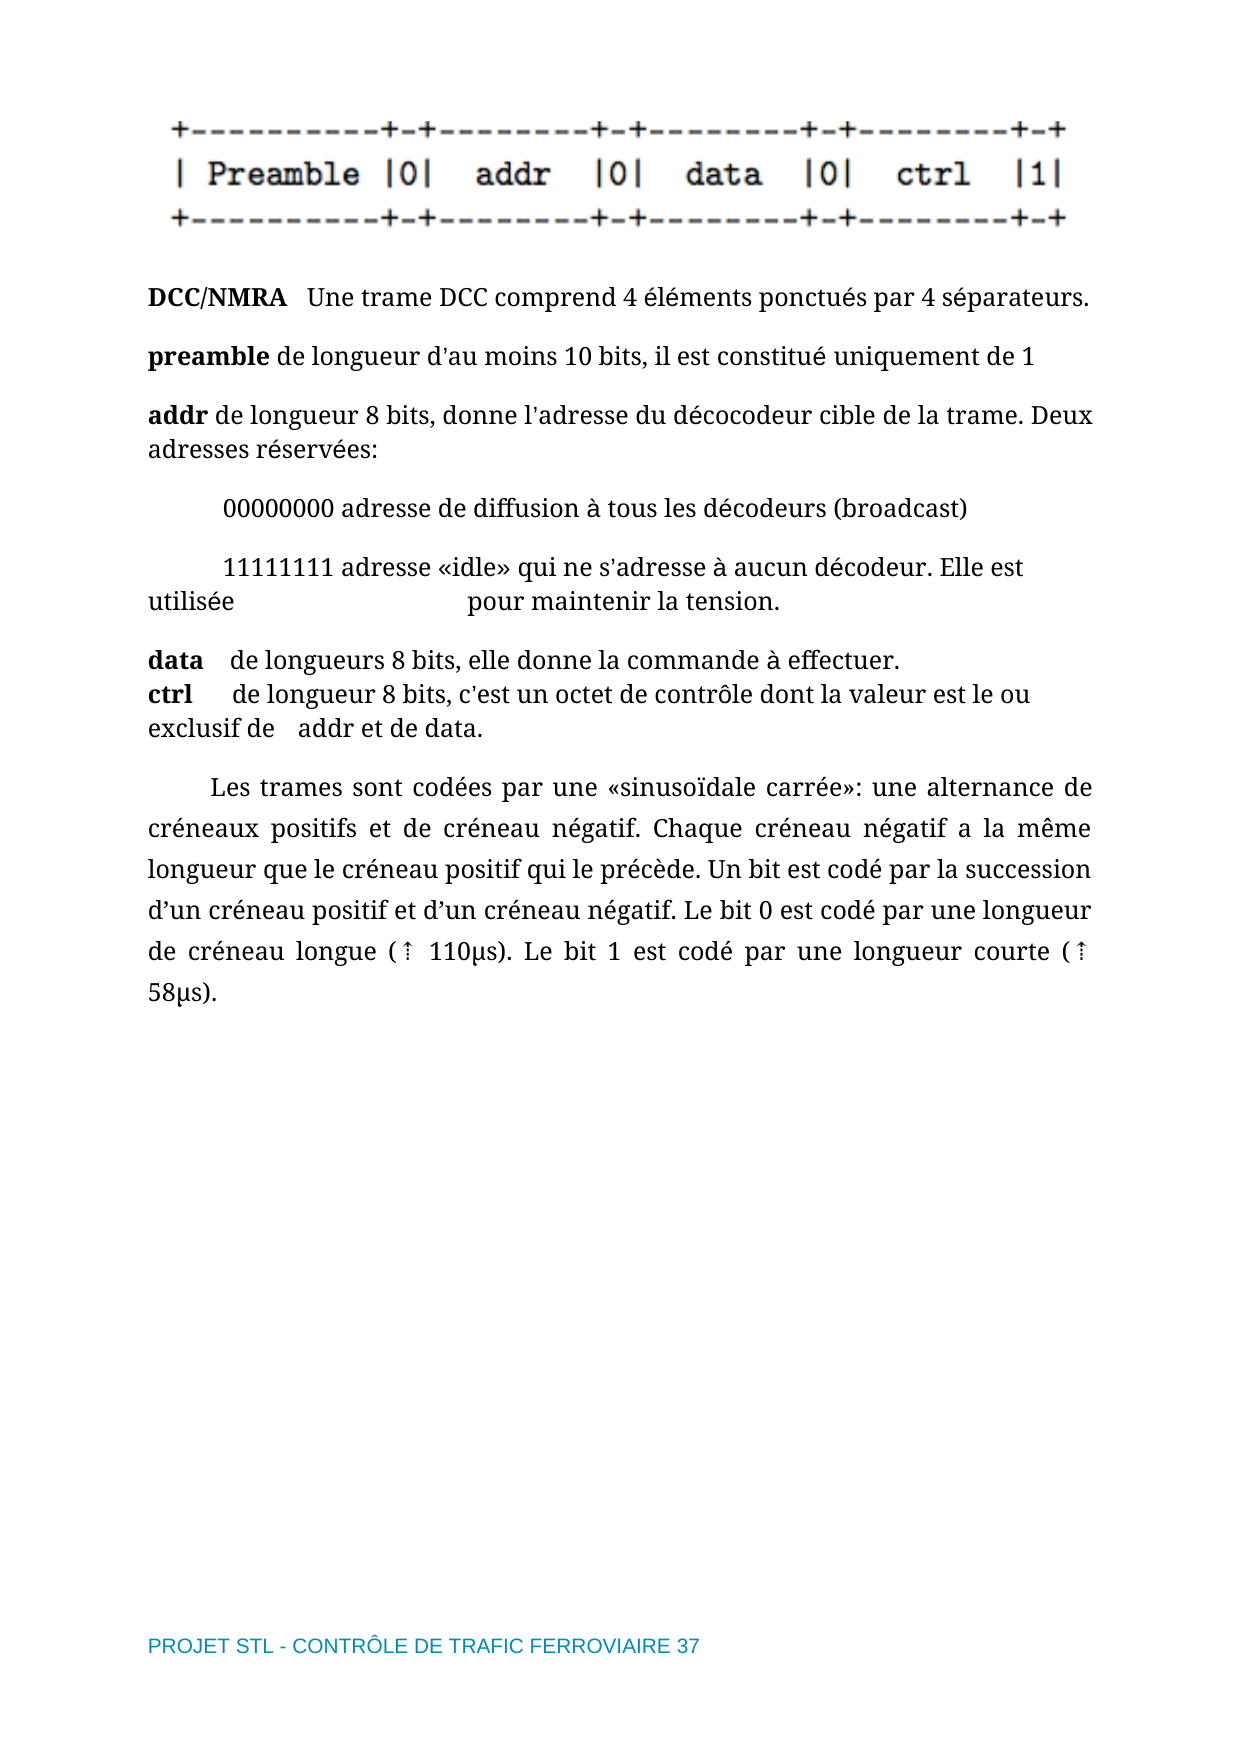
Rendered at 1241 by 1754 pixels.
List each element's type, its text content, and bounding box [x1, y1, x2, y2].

text data de longueurs 8 bits, elle donne la commande à effectuer. ctrl de longueur 8 bits, c’est un octet de contrôle dont la valeur est le ou exclusif de addr et de data. [148, 643, 1093, 745]
text DCC/NMRA Une trame DCC comprend 4 éléments ponctués par 4 séparateurs. [148, 177, 1093, 313]
text 00000000 adresse de diffusion à tous les décodeurs (broadcast) [148, 491, 1093, 525]
picture [169, 121, 1068, 230]
text Les trames sont codées par une «sinusoïdale carrée»: une alternance de créneaux positifs et de créneau négatif. Chaque créneau négatif a la même longueur que le créneau positif qui le précède. Un bit est codé par la succession d’un créneau positif et d’un créneau négatif. Le bit 0 est codé par une longueur de créneau longue (⇡ 110μs). Le bit 1 est codé par une longueur courte (⇡ 58μs). [148, 770, 1093, 1008]
text addr de longueur 8 bits, donne l’adresse du décocodeur cible de la trame. Deux adresses réservées: [148, 397, 1093, 466]
text 11111111 adresse «idle» qui ne s’adresse à aucun décodeur. Elle est utilisée pour maintenir la tension. [148, 550, 1093, 618]
text preamble de longueur d’au moins 10 bits, il est constitué uniquement de 1 [148, 338, 1093, 372]
